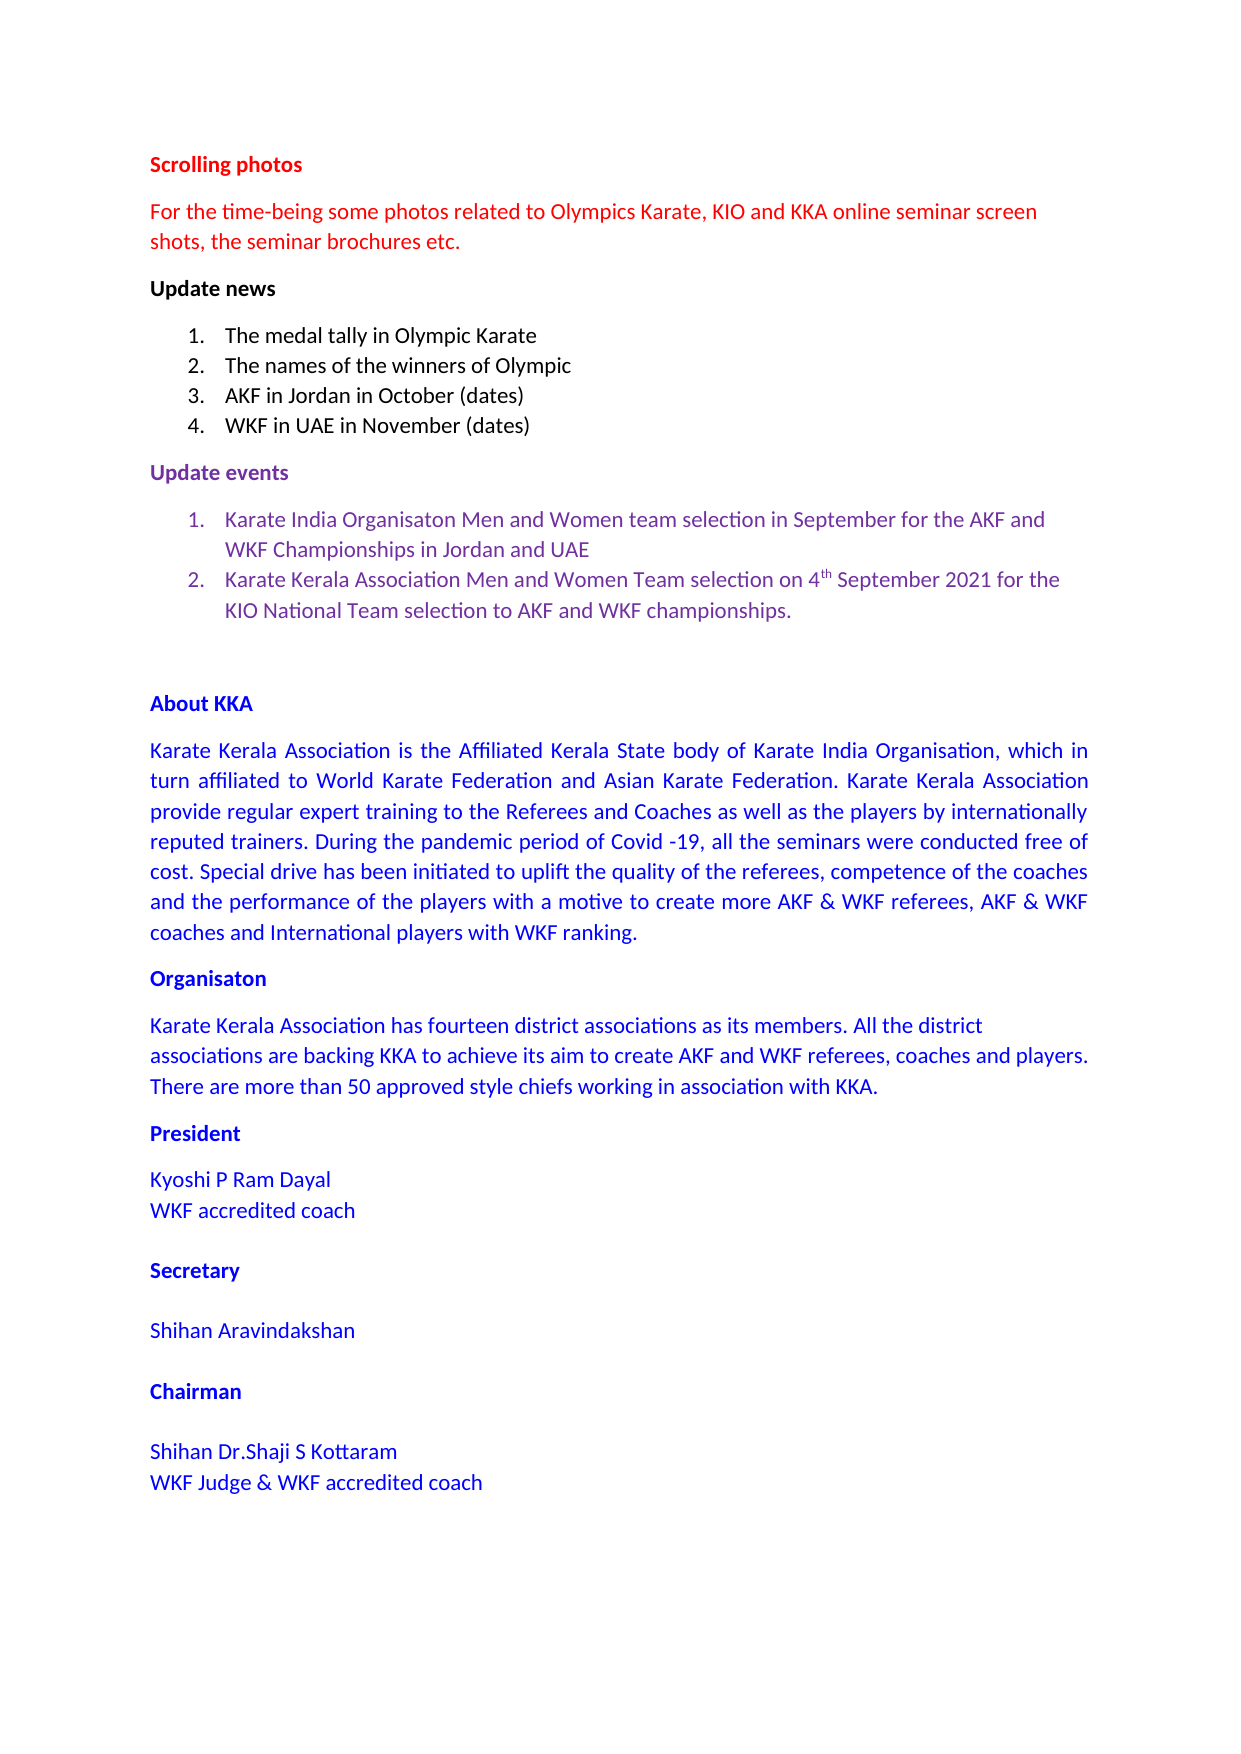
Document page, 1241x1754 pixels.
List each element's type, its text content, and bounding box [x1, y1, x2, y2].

text Scrolling photos [150, 150, 1090, 178]
text Organisaton [150, 964, 1090, 993]
text Shihan Dr.Shaji S Kottaram [150, 1437, 1090, 1466]
list AKF in Jordan in October (dates) [187, 381, 1090, 409]
list Karate India Organisaton Men and Women team selection in September for the AKF and WKF Championships in Jordan and UAE [187, 505, 1090, 563]
list The medal tally in Olympic Karate [187, 321, 1090, 349]
text WKF accredited coach [150, 1196, 1090, 1224]
text Update events [150, 458, 1090, 486]
list Karate Kerala Association Men and Women Team selection on 4th September 2021 for the KIO National Team selection to AKF and WKF championships. [187, 566, 1090, 624]
text WKF Judge & WKF accredited coach [150, 1468, 1090, 1496]
text Chairman [150, 1377, 1090, 1405]
list WKF in UAE in November (dates) [187, 411, 1090, 439]
text Shihan Aravindakshan [150, 1317, 1090, 1345]
text Update news [150, 274, 1090, 302]
text For the time-being some photos related to Olympics Karate, KIO and KKA online seminar screen shots, the seminar brochures etc. [150, 197, 1090, 255]
text Karate Kerala Association has fourteen district associations as its members. All the district associations are backing KKA to achieve its aim to create AKF and WKF referees, coaches and players. There are more than 50 approved style chiefs working in association with KKA. [150, 1011, 1090, 1100]
text Karate Kerala Association is the Affiliated Kerala State body of Karate India Organisation, which in turn affiliated to World Karate Federation and Asian Karate Federation. Karate Kerala Association provide regular expert training to the Referees and Coaches as well as the players by internationally reputed trainers. During the pandemic period of Covid -19, all the seminars were conducted free of cost. Special drive has been initiated to uplift the quality of the referees, competence of the coaches and the performance of the players with a motive to create more AKF & WKF referees, AKF & WKF coaches and International players with WKF ranking. [150, 736, 1090, 946]
text About KKA [150, 689, 1090, 718]
text Kyoshi P Ram Dayal [150, 1166, 1090, 1194]
text Secretary [150, 1256, 1090, 1284]
list The names of the winners of Olympic [187, 351, 1090, 379]
text President [150, 1119, 1090, 1147]
